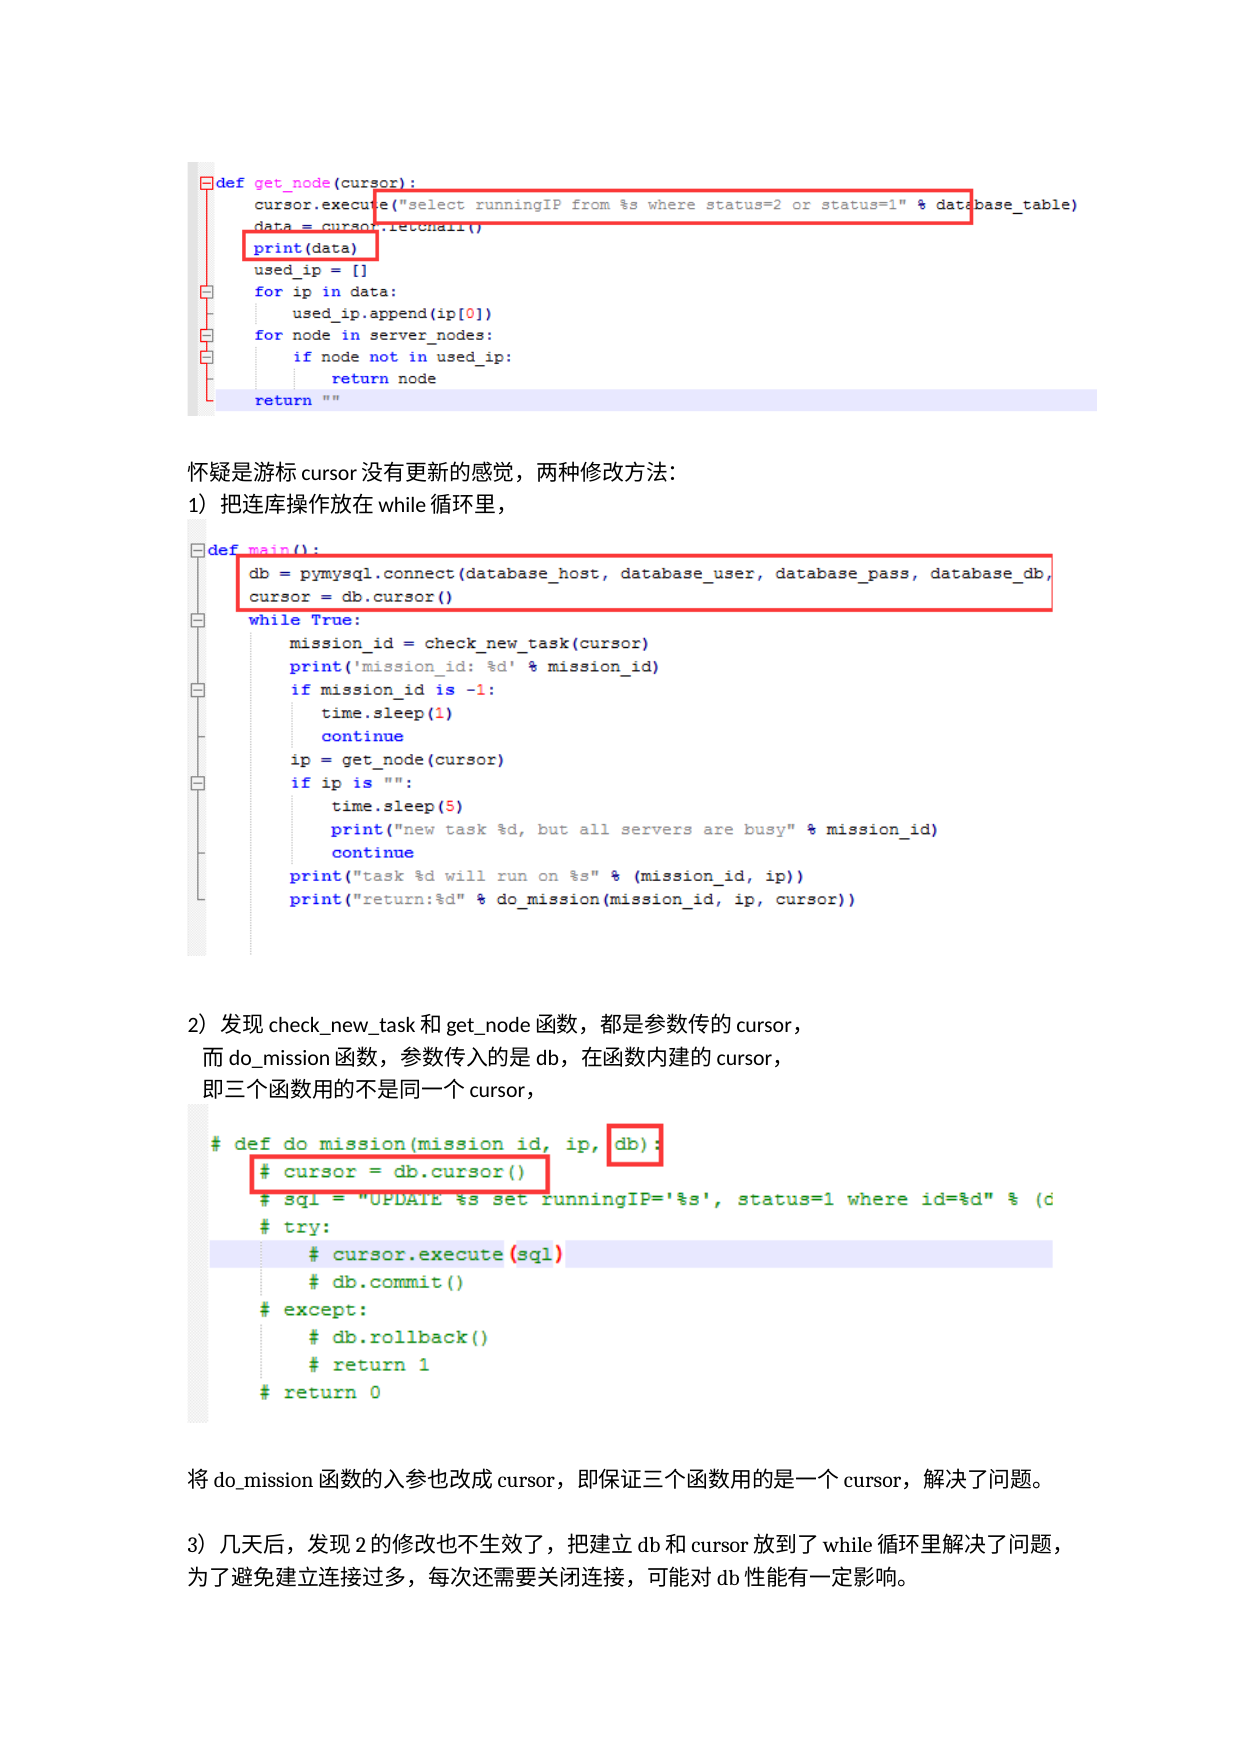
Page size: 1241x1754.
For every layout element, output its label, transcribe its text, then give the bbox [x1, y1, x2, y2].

picture [187, 519, 1053, 956]
text 3）几天后，发现2的修改也不生效了，把建立db和cursor放到了while循环里解决了问题，为了避免建立连接过多，每次还需要关闭连接，可能对db性能有一定影响。 [187, 1527, 1053, 1592]
text 2）发现check_new_task和get_node函数，都是参数传的cursor， [187, 1007, 1053, 1039]
text 怀疑是游标cursor没有更新的感觉，两种修改方法： [187, 454, 1053, 487]
text 1）把连库操作放在while循环里， [187, 487, 1053, 519]
text 而do_mission函数，参数传入的是db，在函数内建的cursor， [187, 1039, 1053, 1072]
text 即三个函数用的不是同一个cursor， [187, 1072, 1053, 1104]
picture [187, 1104, 1053, 1423]
picture [187, 162, 1097, 416]
text 将do_mission函数的入参也改成cursor，即保证三个函数用的是一个cursor，解决了问题。 [187, 1462, 1053, 1494]
